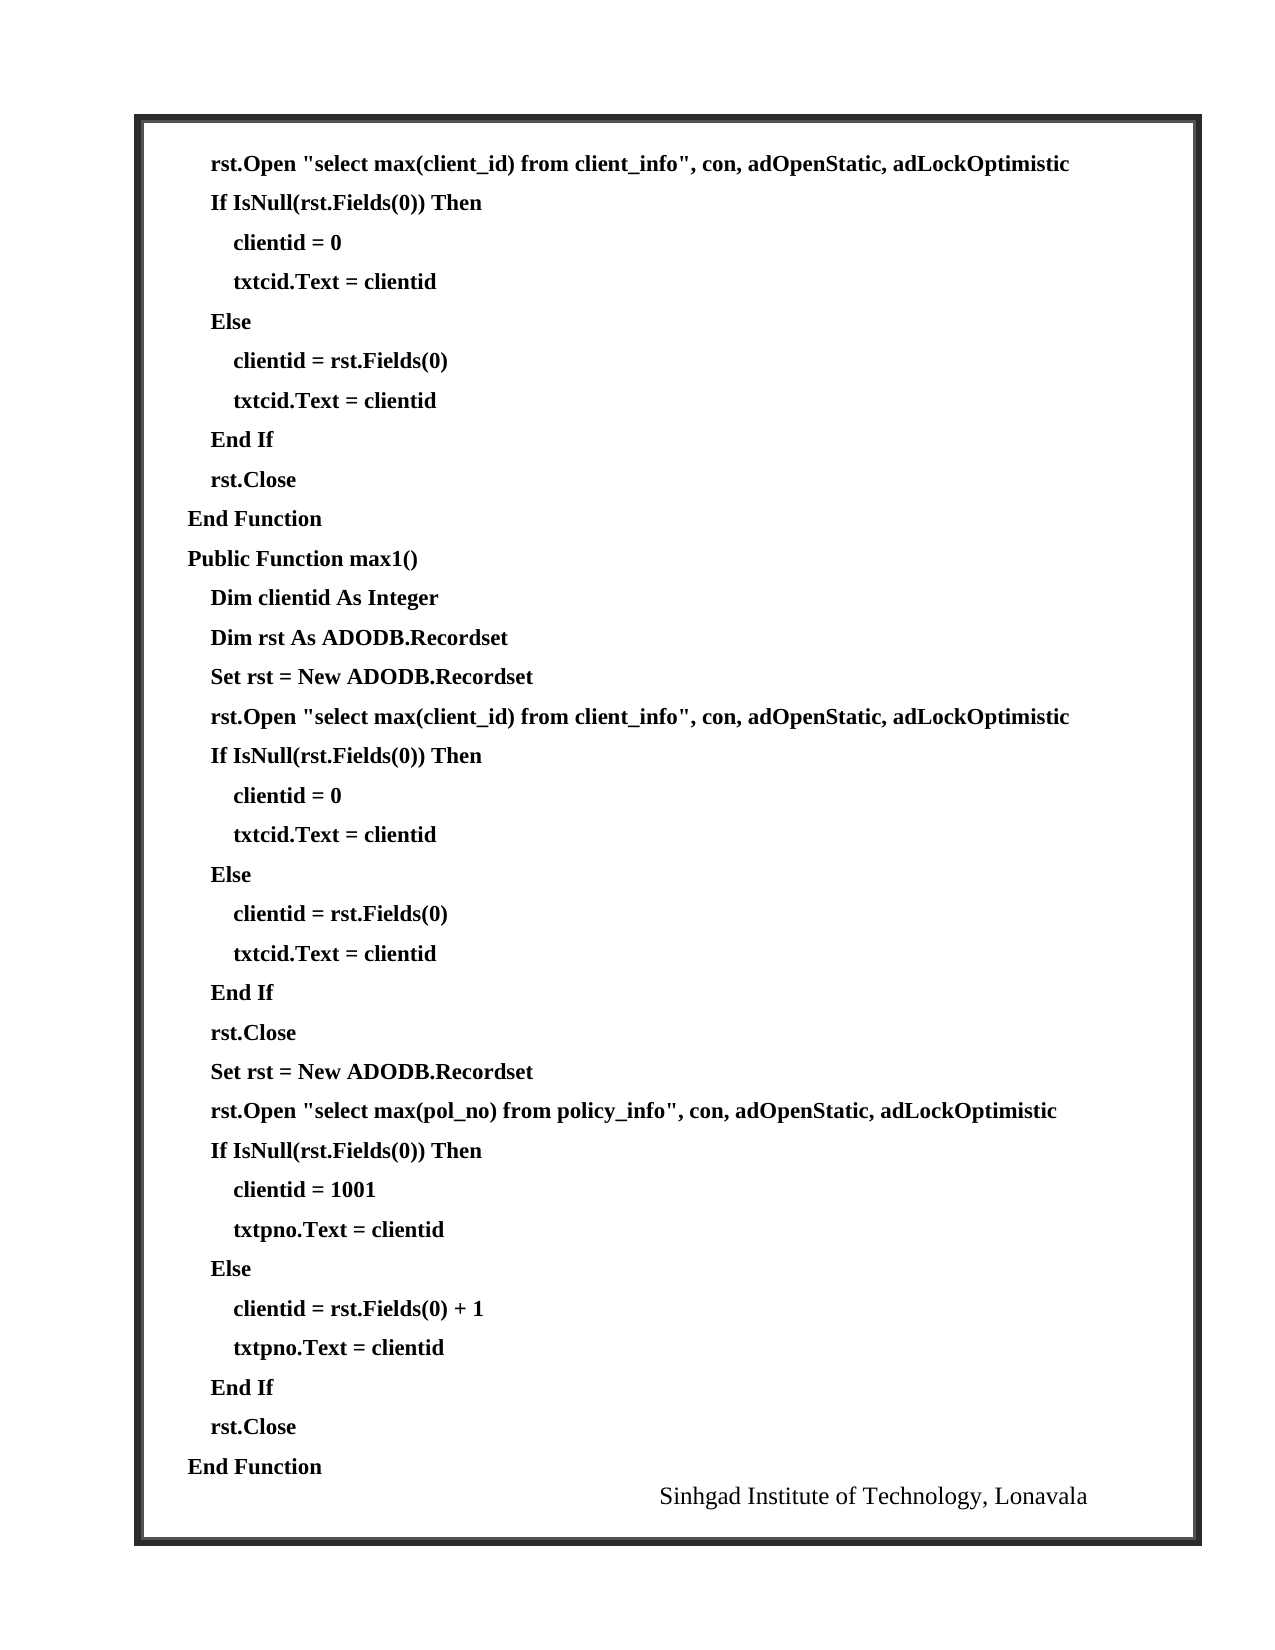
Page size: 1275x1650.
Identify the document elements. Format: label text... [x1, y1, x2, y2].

subtitle txtcid.Text = clientid [187, 939, 1130, 966]
subtitle clientid = 0 [187, 782, 1130, 808]
subtitle Set rst = New ADODB.Recordset [187, 663, 1130, 689]
subtitle End Function [187, 1453, 1130, 1479]
subtitle End If [187, 1374, 1130, 1400]
subtitle End Function [187, 505, 1130, 532]
subtitle clientid = 1001 [187, 1176, 1130, 1203]
subtitle End If [187, 979, 1130, 1005]
subtitle Else [187, 861, 1130, 887]
subtitle clientid = 0 [187, 229, 1130, 255]
subtitle rst.Close [187, 1413, 1130, 1440]
subtitle Else [187, 1255, 1130, 1282]
subtitle clientid = rst.Fields(0) + 1 [187, 1295, 1130, 1321]
subtitle rst.Open "select max(client_id) from client_info", con, adOpenStatic, adLockOptimistic [187, 150, 1130, 176]
subtitle txtcid.Text = clientid [187, 387, 1130, 413]
subtitle Else [187, 308, 1130, 334]
subtitle rst.Close [187, 1018, 1130, 1045]
subtitle If IsNull(rst.Fields(0)) Then [187, 189, 1130, 216]
subtitle txtpno.Text = clientid [187, 1216, 1130, 1242]
subtitle txtcid.Text = clientid [187, 268, 1130, 295]
subtitle Set rst = New ADODB.Recordset [187, 1058, 1130, 1084]
subtitle rst.Open "select max(client_id) from client_info", con, adOpenStatic, adLockOptimistic [187, 703, 1130, 729]
subtitle clientid = rst.Fields(0) [187, 347, 1130, 374]
subtitle If IsNull(rst.Fields(0)) Then [187, 742, 1130, 768]
subtitle Public Function max1() [187, 545, 1130, 571]
subtitle End If [187, 426, 1130, 453]
subtitle rst.Close [187, 466, 1130, 492]
subtitle If IsNull(rst.Fields(0)) Then [187, 1137, 1130, 1163]
subtitle txtpno.Text = clientid [187, 1334, 1130, 1361]
subtitle txtcid.Text = clientid [187, 821, 1130, 847]
subtitle rst.Open "select max(pol_no) from policy_info", con, adOpenStatic, adLockOptimistic [187, 1097, 1130, 1124]
subtitle clientid = rst.Fields(0) [187, 900, 1130, 926]
subtitle Dim rst As ADODB.Recordset [187, 624, 1130, 650]
subtitle Dim clientid As Integer [187, 584, 1130, 611]
